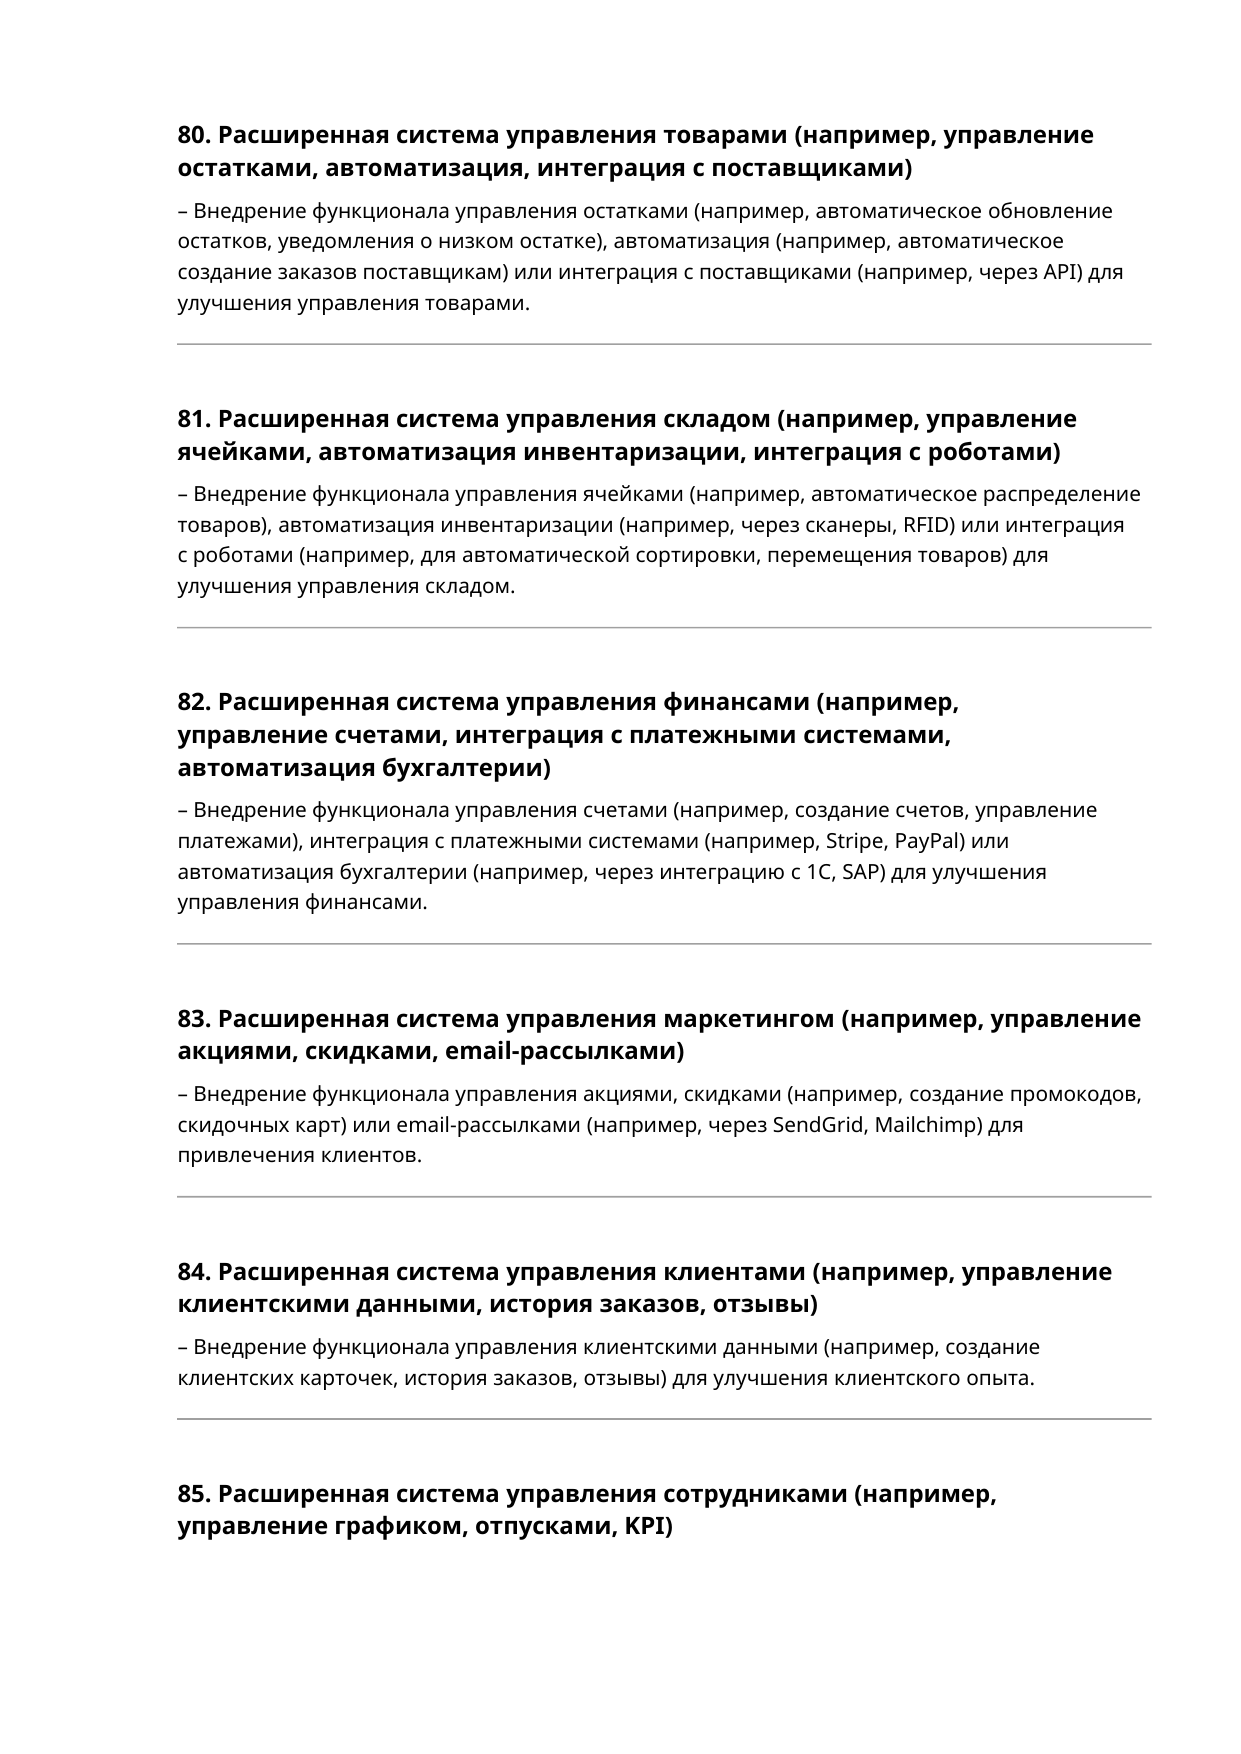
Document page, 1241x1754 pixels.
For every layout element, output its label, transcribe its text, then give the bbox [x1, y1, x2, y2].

subtitle 80. Расширенная система управления товарами (например, управление остатками, автоматизация, интеграция с поставщиками) [177, 118, 1152, 183]
subtitle 81. Расширенная система управления складом (например, управление ячейками, автоматизация инвентаризации, интеграция с роботами) [177, 402, 1152, 467]
text – Внедрение функционала управления акциями, скидками (например, создание промокодов, скидочных карт) или email-рассылками (например, через SendGrid, Mailchimp) для привлечения клиентов. [177, 1079, 1152, 1169]
text – Внедрение функционала управления счетами (например, создание счетов, управление платежами), интеграция с платежными системами (например, Stripe, PayPal) или автоматизация бухгалтерии (например, через интеграцию с 1С, SAP) для улучшения управления финансами. [177, 796, 1152, 916]
subtitle 83. Расширенная система управления маркетингом (например, управление акциями, скидками, email-рассылками) [177, 1001, 1152, 1067]
subtitle 85. Расширенная система управления сотрудниками (например, управление графиком, отпусками, KPI) [177, 1477, 1152, 1542]
text – Внедрение функционала управления ячейками (например, автоматическое распределение товаров), автоматизация инвентаризации (например, через сканеры, RFID) или интеграция с роботами (например, для автоматической сортировки, перемещения товаров) для улучшения управления складом. [177, 479, 1152, 600]
text – Внедрение функционала управления остатками (например, автоматическое обновление остатков, уведомления о низком остатке), автоматизация (например, автоматическое создание заказов поставщикам) или интеграция с поставщиками (например, через API) для улучшения управления товарами. [177, 196, 1152, 316]
text – Внедрение функционала управления клиентскими данными (например, создание клиентских карточек, история заказов, отзывы) для улучшения клиентского опыта. [177, 1332, 1152, 1391]
subtitle 82. Расширенная система управления финансами (например, управление счетами, интеграция с платежными системами, автоматизация бухгалтерии) [177, 685, 1152, 783]
subtitle 84. Расширенная система управления клиентами (например, управление клиентскими данными, история заказов, отзывы) [177, 1254, 1152, 1319]
